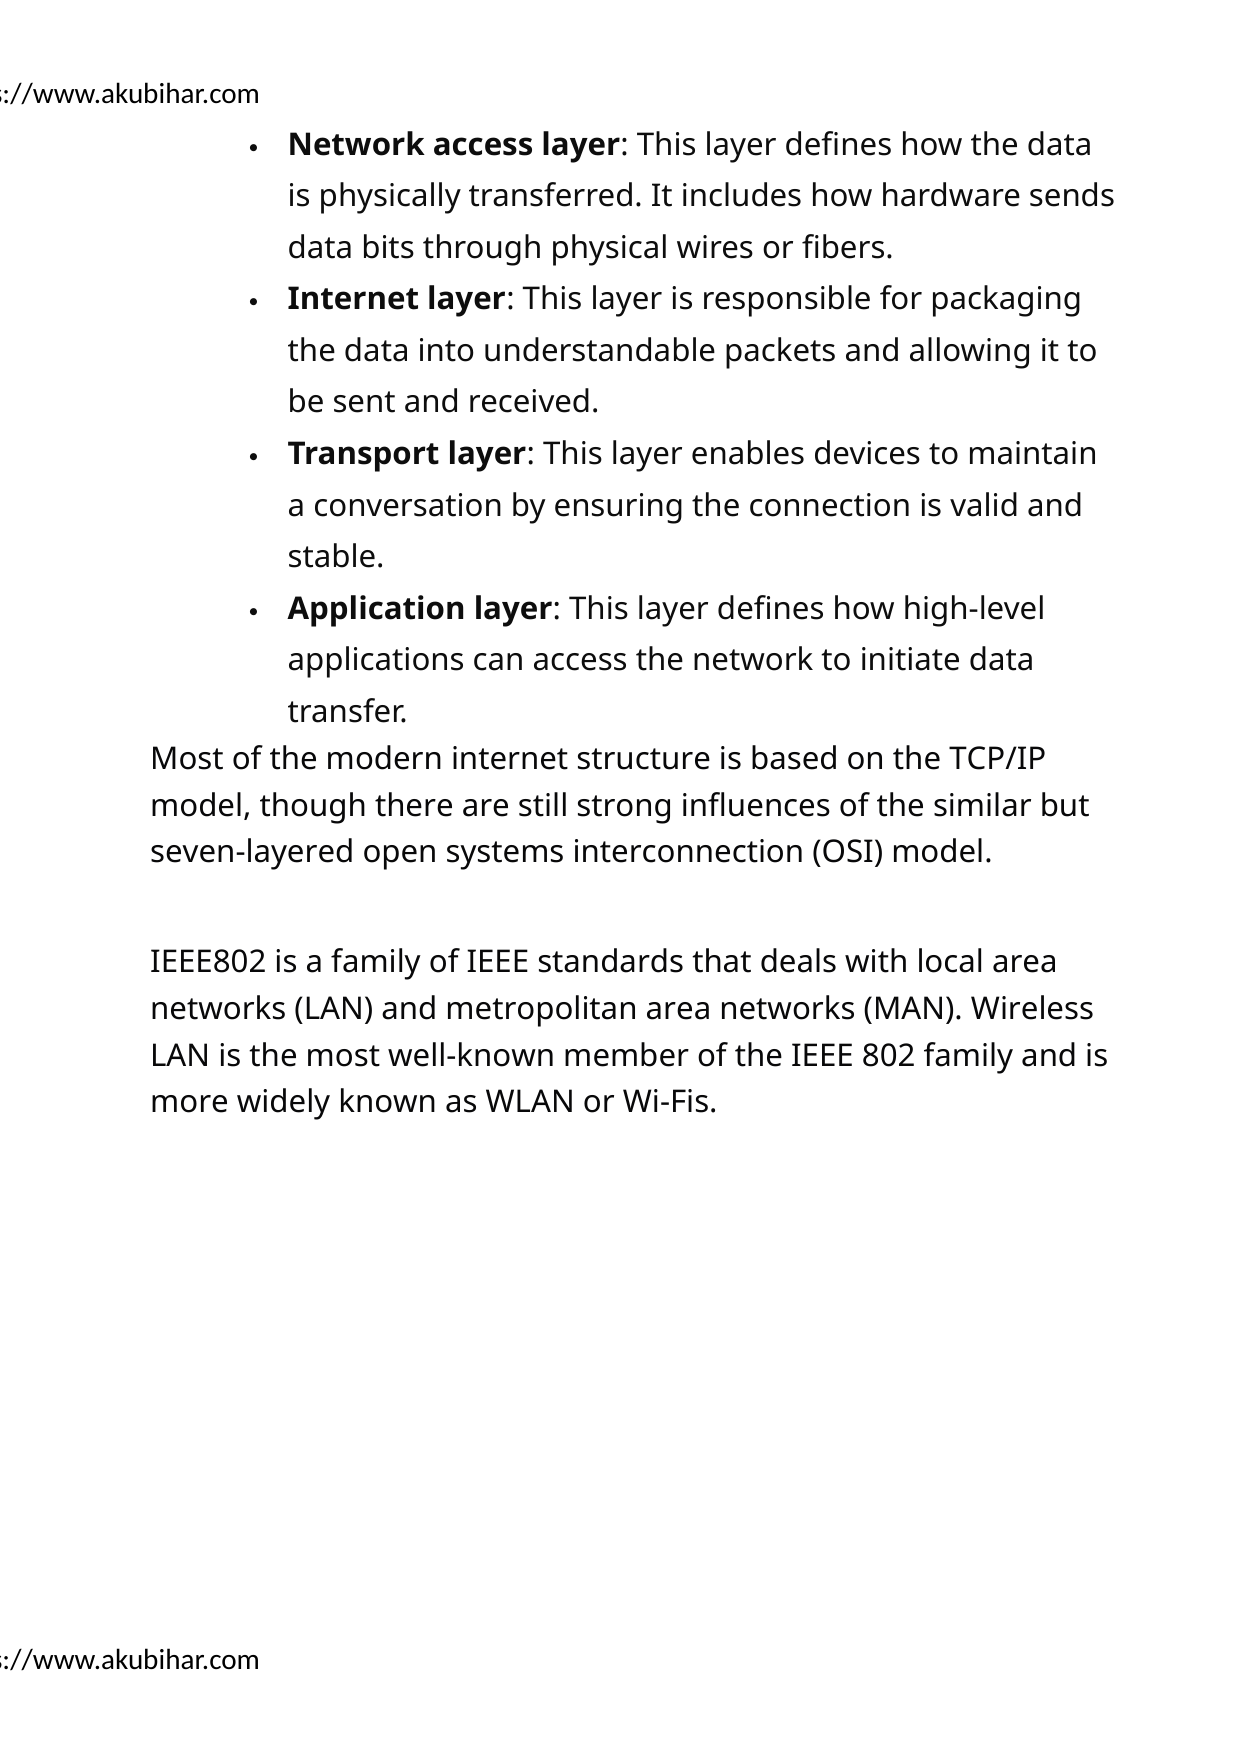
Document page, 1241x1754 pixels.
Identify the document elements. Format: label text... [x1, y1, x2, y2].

list Application layer: This layer defines how high-level applications can access the network to initiate data transfer. [250, 577, 1116, 731]
text Most of the modern internet structure is based on the TCP/IP model, though there are still strong influences of the similar but seven-layered open systems interconnection (OSI) model. [150, 731, 1116, 872]
text IEEE802 is a family of IEEE standards that deals with local area networks (LAN) and metropolitan area networks (MAN). Wireless LAN is the most well-known member of the IEEE 802 family and is more widely known as WLAN or Wi-Fis. [150, 934, 1116, 1122]
list Transport layer: This layer enables devices to maintain a conversation by ensuring the connection is valid and stable. [250, 422, 1116, 577]
list Internet layer: This layer is responsible for packaging the data into understandable packets and allowing it to be sent and received. [250, 267, 1116, 422]
list Network access layer: This layer defines how the data is physically transferred. It includes how hardware sends data bits through physical wires or fibers. [250, 113, 1116, 267]
